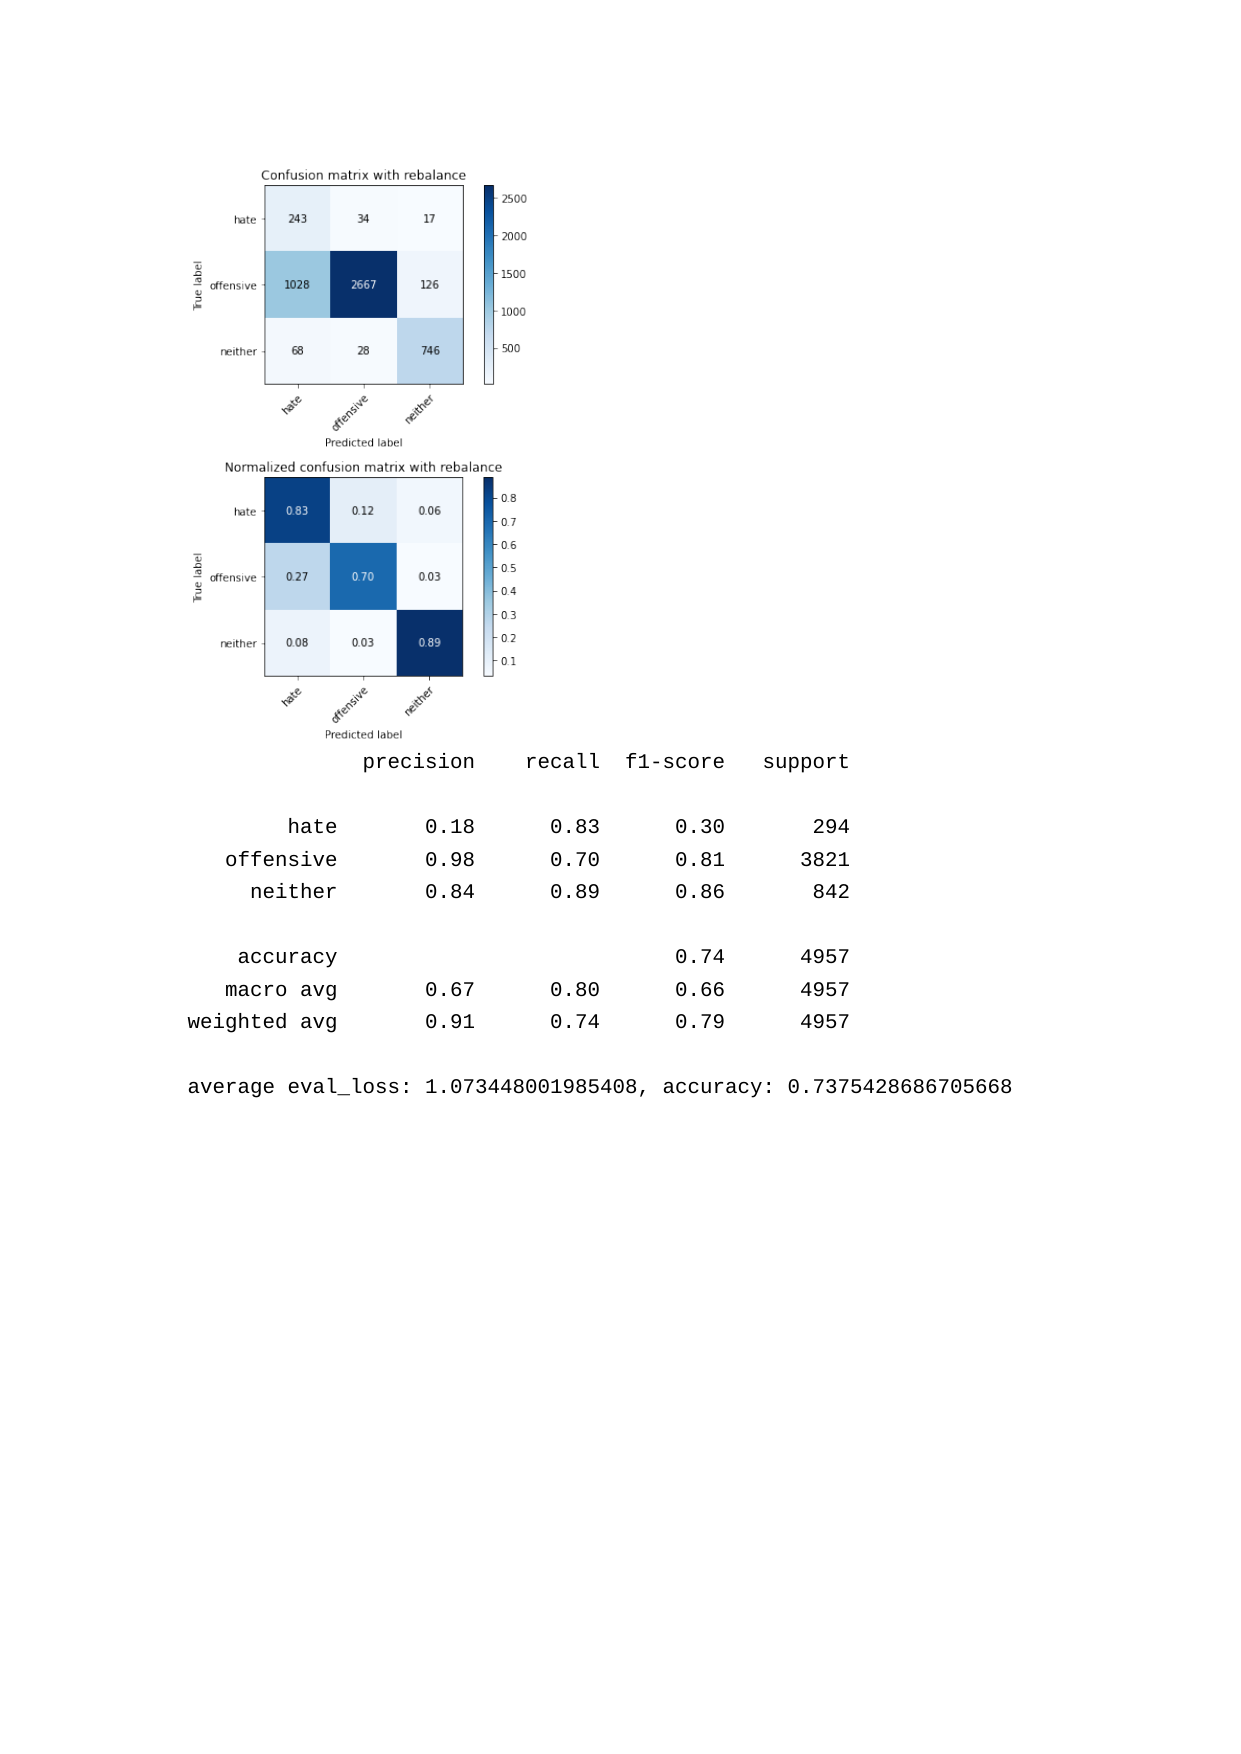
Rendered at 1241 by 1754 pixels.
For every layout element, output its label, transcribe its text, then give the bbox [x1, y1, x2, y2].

text weighted avg 0.91 0.74 0.79 4957 [187, 1007, 1053, 1039]
text precision recall f1-score support [187, 747, 1053, 779]
text macro avg 0.67 0.80 0.66 4957 [187, 974, 1053, 1007]
text accuracy 0.74 4957 [187, 942, 1053, 974]
text offensive 0.98 0.70 0.81 3821 [187, 844, 1053, 877]
text neither 0.84 0.89 0.86 842 [187, 877, 1053, 909]
picture [187, 162, 534, 747]
text average eval_loss: 1.073448001985408, accuracy: 0.7375428686705668 [187, 1072, 1053, 1104]
text hate 0.18 0.83 0.30 294 [187, 812, 1053, 844]
